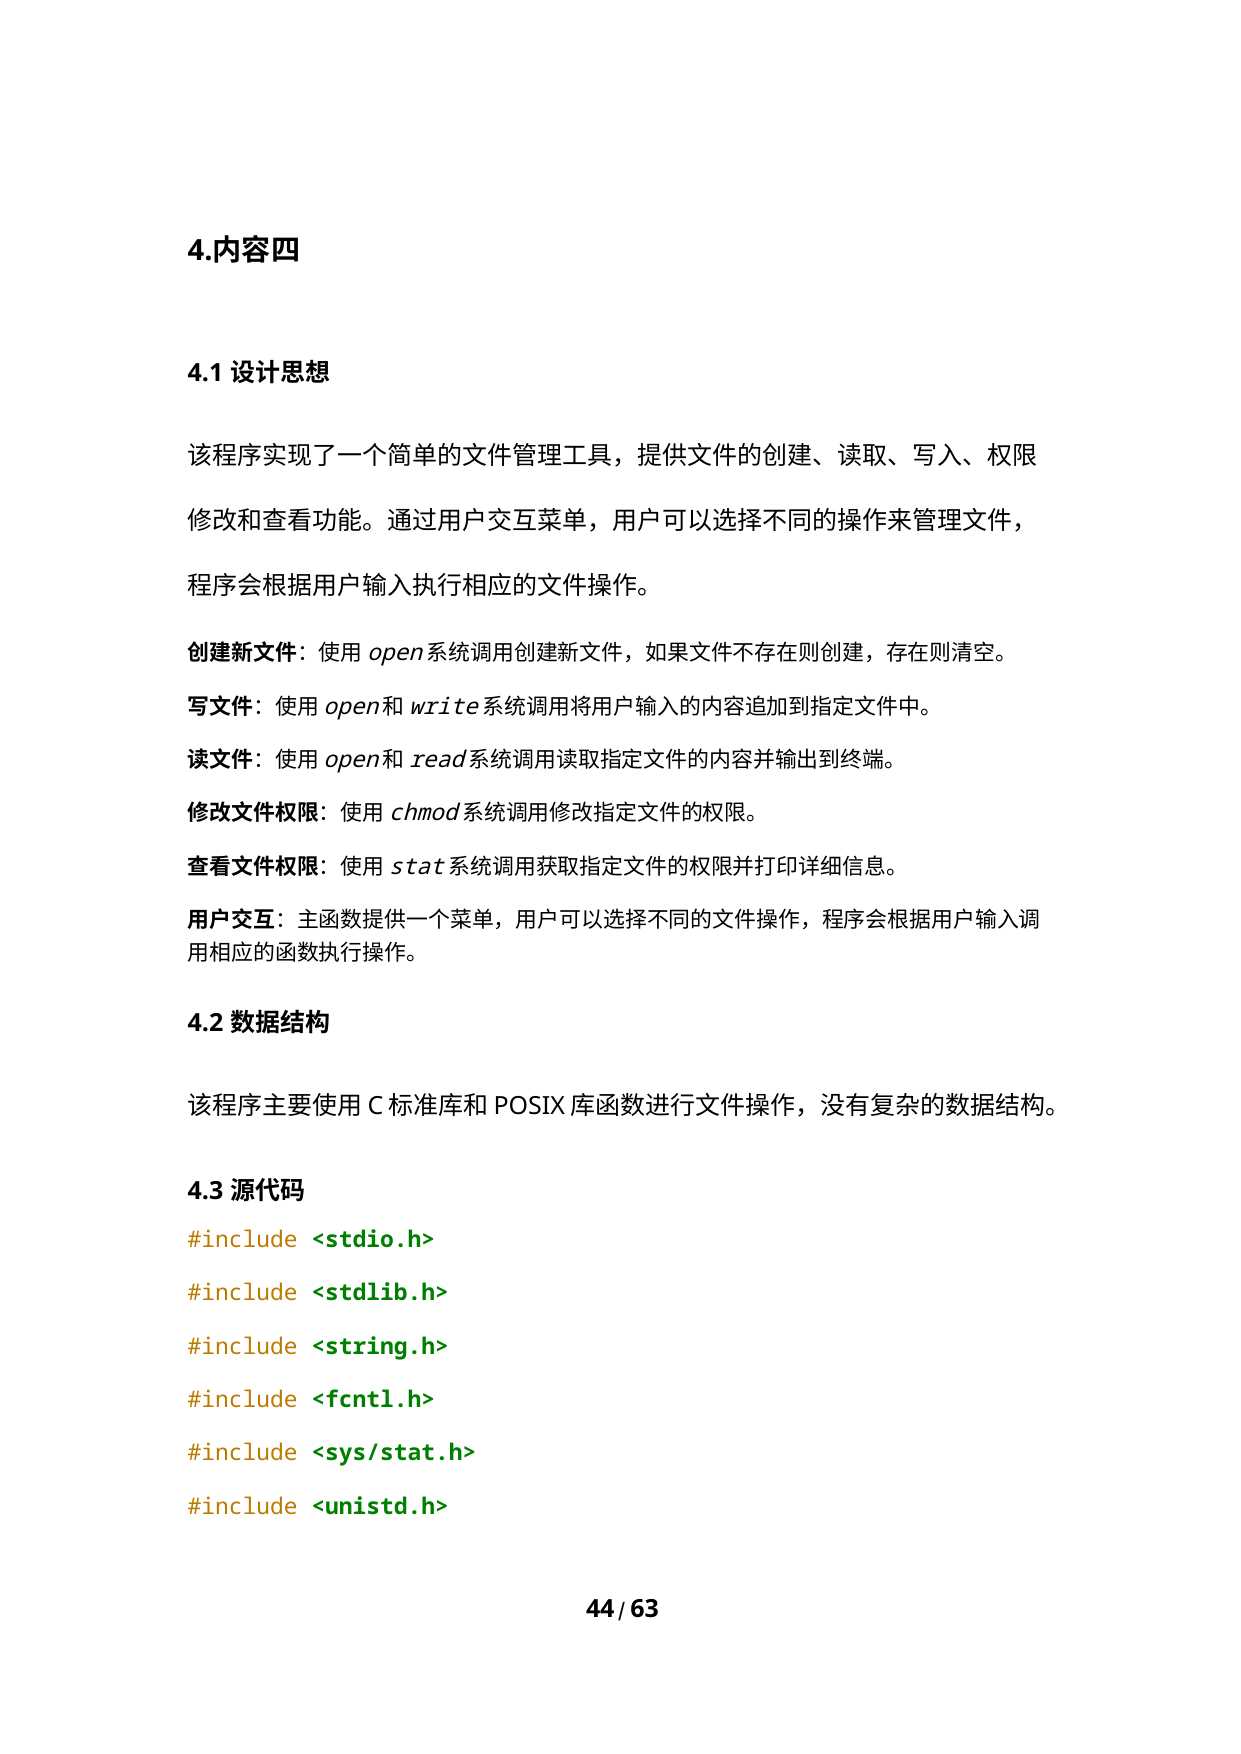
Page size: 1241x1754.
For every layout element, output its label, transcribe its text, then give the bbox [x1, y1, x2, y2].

text 修改文件权限：使用chmod系统调用修改指定文件的权限。 [187, 795, 1053, 828]
text 用户交互：主函数提供一个菜单，用户可以选择不同的文件操作，程序会根据用户输入调用相应的函数执行操作。 [187, 902, 1053, 967]
subtitle 4.1 设计思想 [187, 338, 1053, 403]
text #include <stdio.h> [187, 1222, 1053, 1255]
subtitle 4.内容四 [187, 215, 1053, 280]
text 创建新文件：使用open系统调用创建新文件，如果文件不存在则创建，存在则清空。 [187, 635, 1053, 668]
text #include <string.h> [187, 1329, 1053, 1361]
subtitle 4.3 源代码 [187, 1157, 1053, 1222]
text 写文件：使用open和write系统调用将用户输入的内容追加到指定文件中。 [187, 688, 1053, 721]
text 该程序实现了一个简单的文件管理工具，提供文件的创建、读取、写入、权限修改和查看功能。通过用户交互菜单，用户可以选择不同的操作来管理文件，程序会根据用户输入执行相应的文件操作。 [187, 421, 1053, 616]
subtitle 4.2 数据结构 [187, 988, 1053, 1053]
text 读文件：使用open和read系统调用读取指定文件的内容并输出到终端。 [187, 742, 1053, 774]
text 查看文件权限：使用stat系统调用获取指定文件的权限并打印详细信息。 [187, 848, 1053, 881]
text #include <stdlib.h> [187, 1276, 1053, 1308]
text #include <unistd.h> [187, 1489, 1053, 1521]
text 该程序主要使用C标准库和POSIX库函数进行文件操作，没有复杂的数据结构。 [187, 1071, 1053, 1136]
text #include <sys/stat.h> [187, 1436, 1053, 1468]
text #include <fcntl.h> [187, 1382, 1053, 1415]
